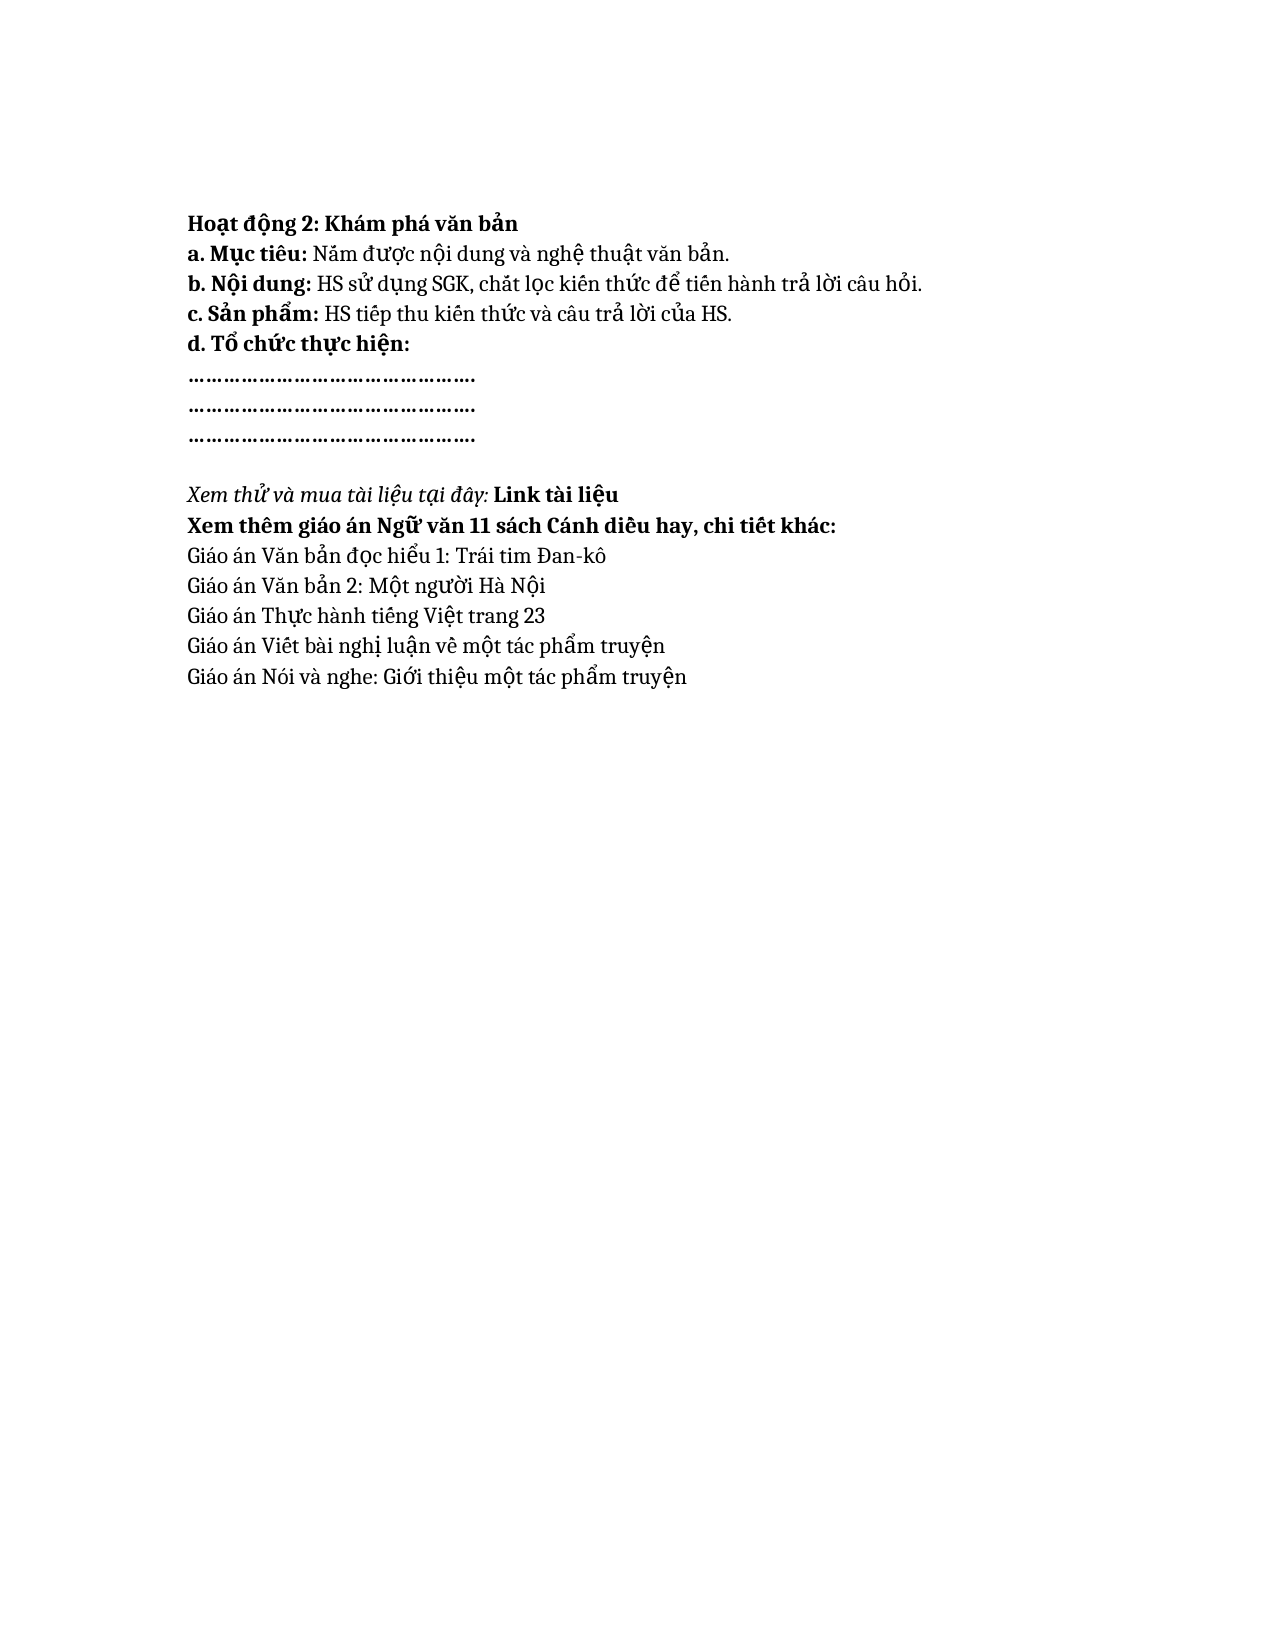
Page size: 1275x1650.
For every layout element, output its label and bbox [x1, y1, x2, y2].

text [187, 150, 1087, 720]
